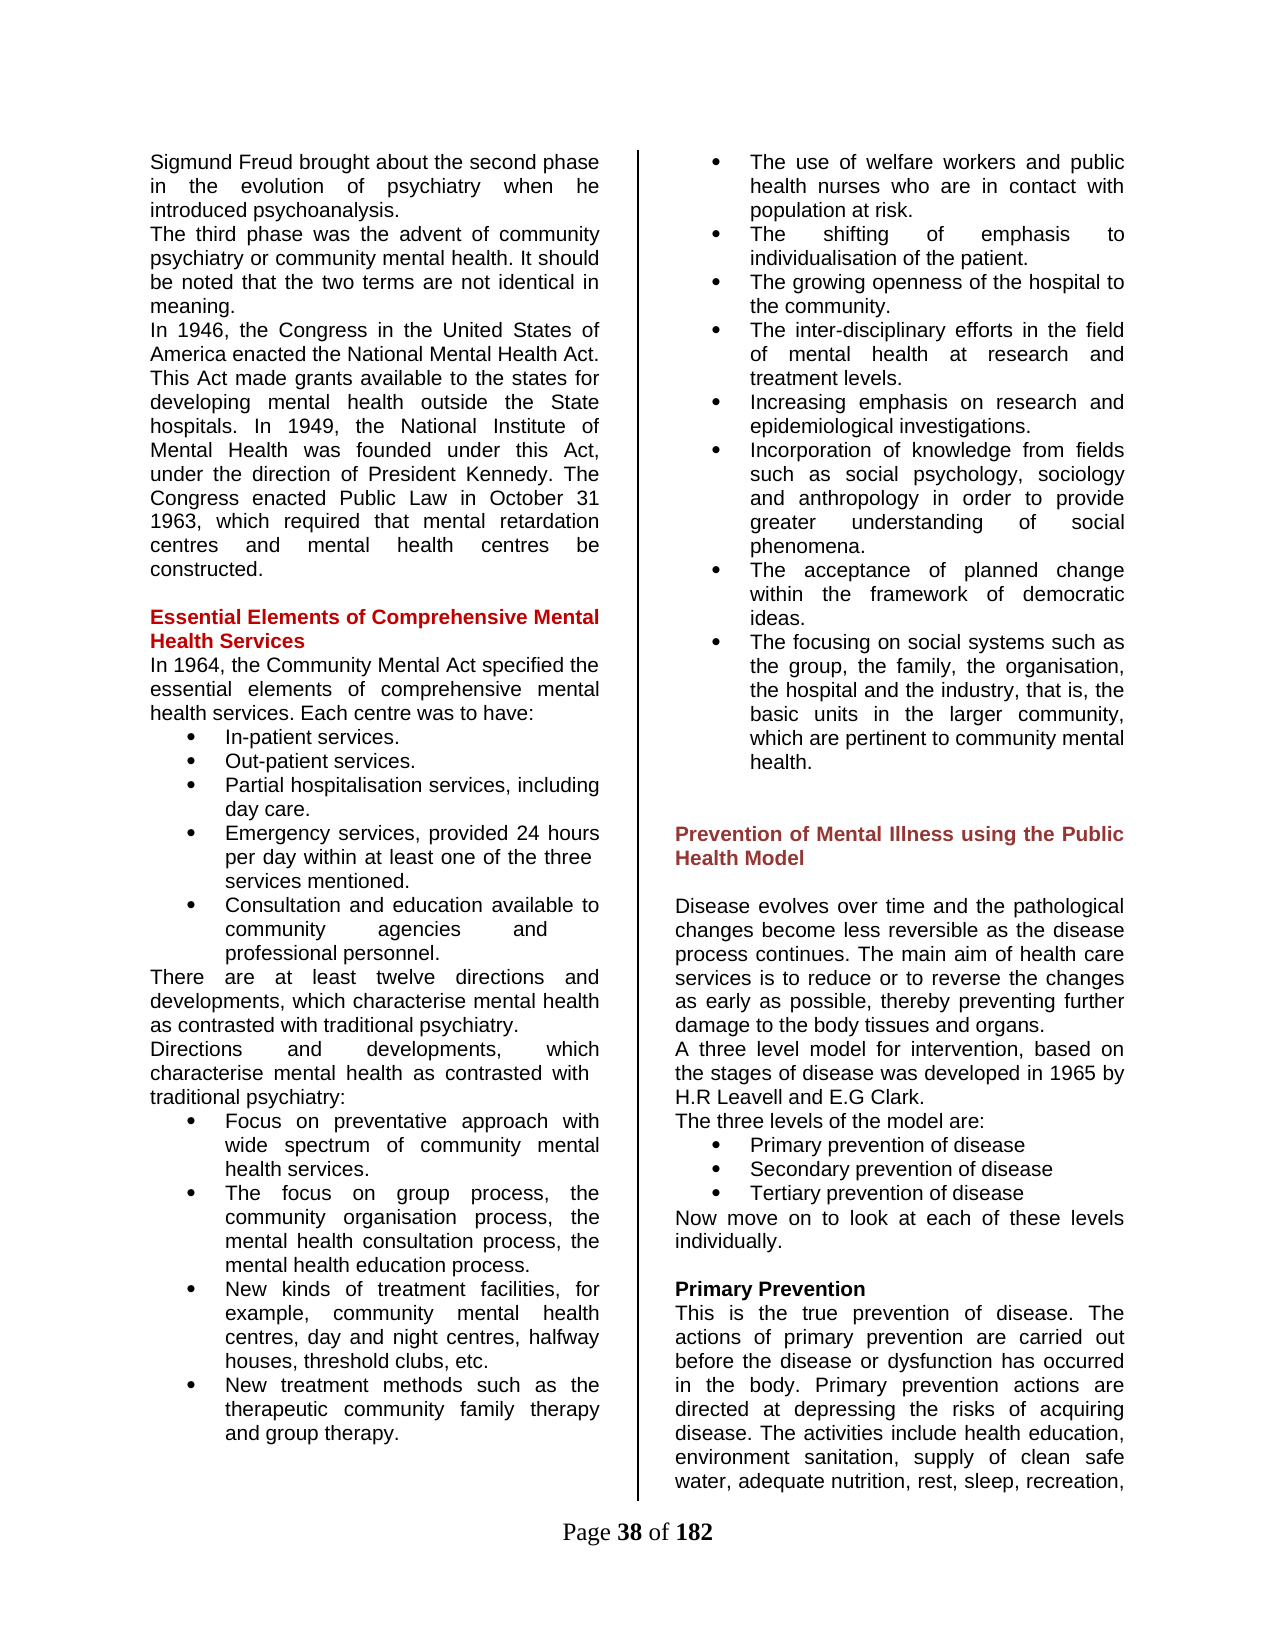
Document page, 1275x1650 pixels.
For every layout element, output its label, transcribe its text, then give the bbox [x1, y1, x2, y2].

list Consultation and education available to community agencies and professional personnel. [187, 893, 600, 965]
text Now move on to look at each of these levels individually. [675, 1205, 1125, 1253]
text In 1964, the Community Mental Act specified the essential elements of comprehensive mental health services. Each centre was to have: [150, 653, 600, 725]
list The focus on group process, the community organisation process, the mental health consultation process, the mental health education process. [187, 1181, 600, 1277]
list Out-patient services. [187, 749, 600, 773]
list Partial hospitalisation services, including day care. [187, 773, 600, 821]
list The shifting of emphasis to individualisation of the patient. [712, 222, 1125, 270]
text Disease evolves over time and the pathological changes become less reversible as the disease process continues. The main aim of health care services is to reduce or to reverse the changes as early as possible, thereby preventing further damage to the body tissues and organs. [675, 893, 1125, 1037]
list Increasing emphasis on research and epidemiological investigations. [712, 390, 1125, 438]
text Essential Elements of Comprehensive Mental Health Services [150, 605, 600, 653]
list The growing openness of the hospital to the community. [712, 270, 1125, 318]
text Directions and developments, which characterise mental health as contrasted with traditional psychiatry: [150, 1037, 600, 1109]
text Prevention of Mental Illness using the Public Health Model [675, 822, 1125, 869]
list Focus on preventative approach with wide spectrum of community mental health services. [187, 1109, 600, 1181]
text Primary Prevention [675, 1277, 1125, 1301]
text The third phase was the advent of community psychiatry or community mental health. It should be noted that the two terms are not identical in meaning. [150, 222, 600, 318]
list New kinds of treatment facilities, for example, community mental health centres, day and night centres, halfway houses, threshold clubs, etc. [187, 1277, 600, 1373]
list The acceptance of planned change within the framework of democratic ideas. [712, 558, 1125, 630]
list Primary prevention of disease [712, 1133, 1125, 1157]
text Sigmund Freud brought about the second phase in the evolution of psychiatry when he introduced psychoanalysis. [150, 150, 600, 222]
text A three level model for intervention, based on the stages of disease was developed in 1965 by H.R Leavell and E.G Clark. [675, 1037, 1125, 1109]
list Secondary prevention of disease [712, 1157, 1125, 1181]
list The inter-disciplinary efforts in the field of mental health at research and treatment levels. [712, 318, 1125, 390]
list New treatment methods such as the therapeutic community family therapy and group therapy. [187, 1373, 600, 1445]
text The three levels of the model are: [675, 1109, 1125, 1133]
list Emergency services, provided 24 hours per day within at least one of the three services mentioned. [187, 821, 600, 893]
text There are at least twelve directions and developments, which characterise mental health as contrasted with traditional psychiatry. [150, 965, 600, 1037]
text In 1946, the Congress in the enacted the National Mental Health Act. This Act made grants available to the states for developing mental health outside the State hospitals. In 1949, the National Institute of Mental Health was founded under this Act, under the direction of President Kennedy. The Congress enacted Public Law in October 31 1963, which required that mental retardation centres and mental health centres be constructed. [150, 318, 600, 581]
list Incorporation of knowledge from fields such as social psychology, sociology and anthropology in order to provide greater understanding of social phenomena. [712, 438, 1125, 558]
list In-patient services. [187, 725, 600, 749]
list The use of welfare workers and public health nurses who are in contact with population at risk. [712, 150, 1125, 222]
list The focusing on social systems such as the group, the family, the organisation, the hospital and the industry, that is, the basic units in the larger community, which are pertinent to community mental health. [712, 630, 1125, 774]
list Tertiary prevention of disease [712, 1181, 1125, 1205]
